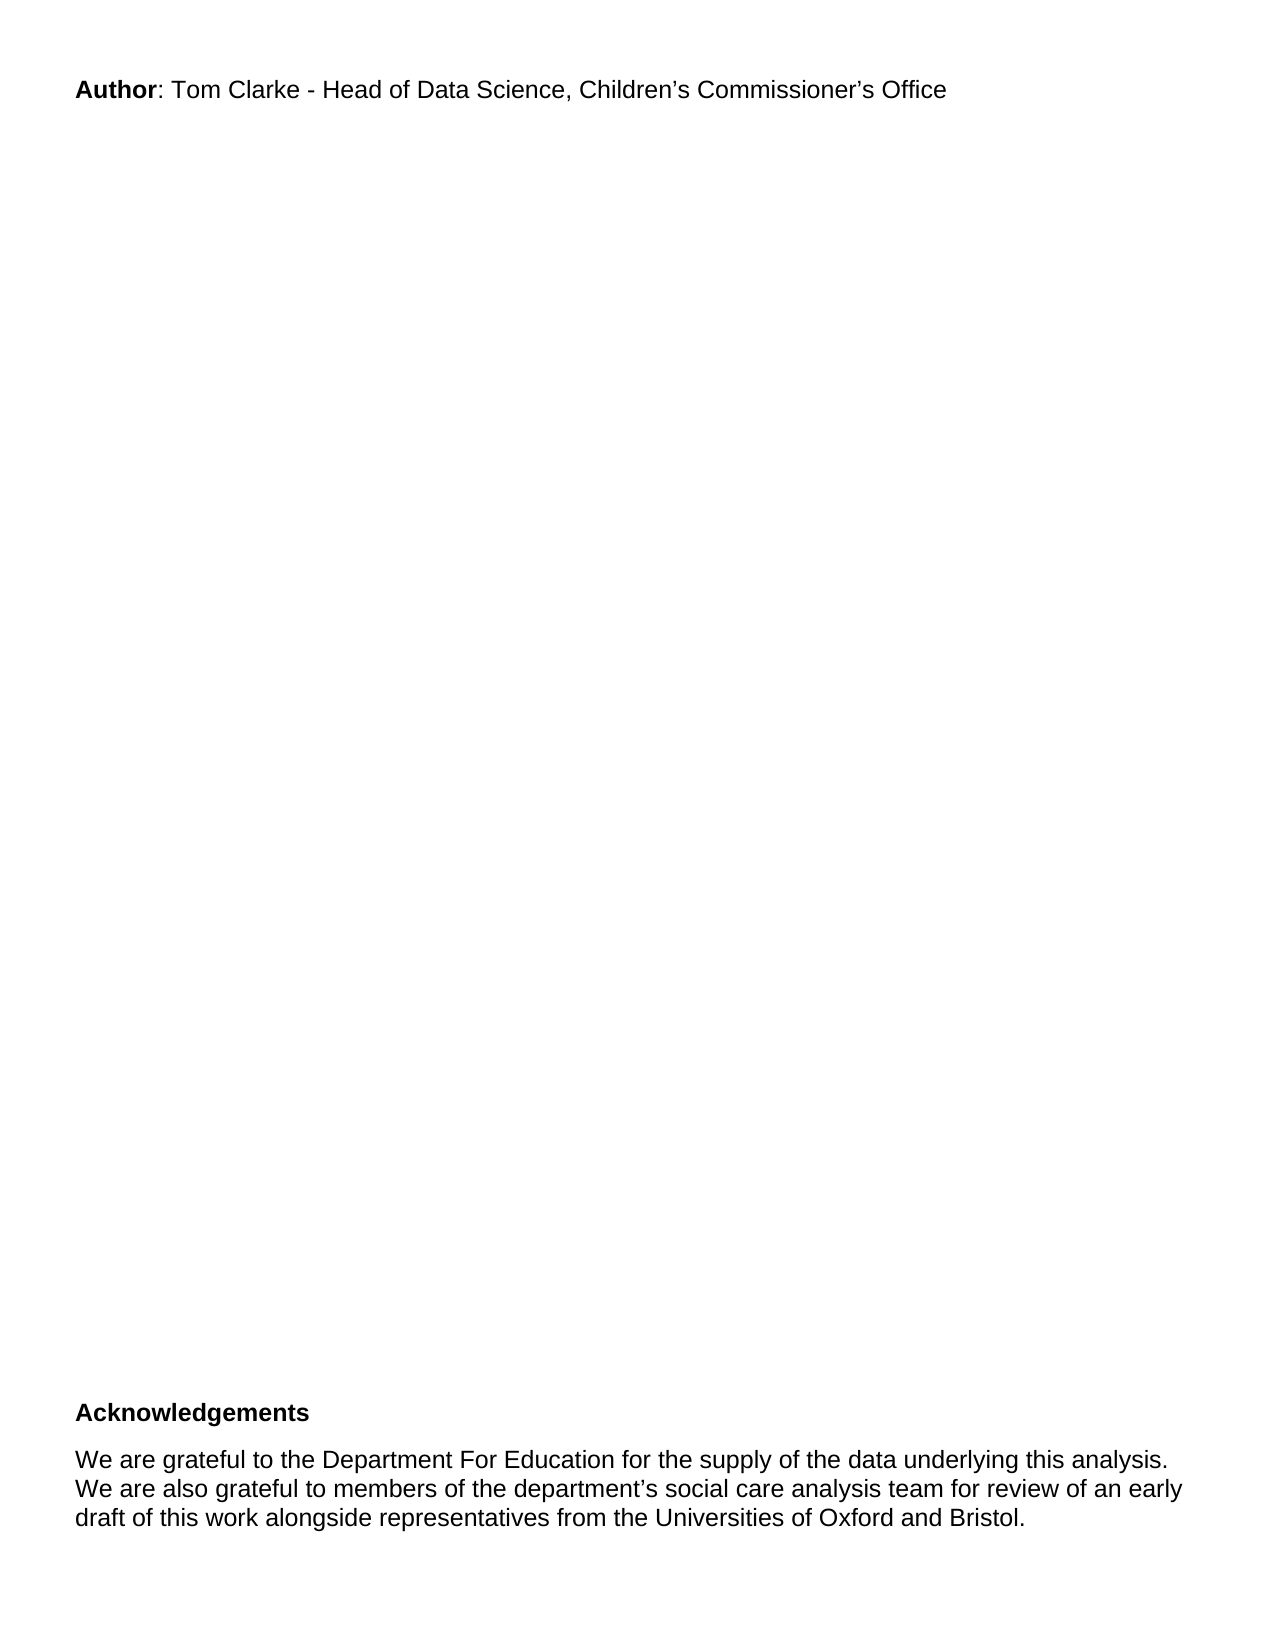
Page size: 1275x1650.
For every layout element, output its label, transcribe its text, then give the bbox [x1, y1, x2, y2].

text We are grateful to the Department For Education for the supply of the data underlying this analysis. We are also grateful to members of the department’s social care analysis team for review of an early draft of this work alongside representatives from the Universities of Oxford and Bristol. [75, 1445, 1200, 1531]
text Author: Tom Clarke - Head of Data Science, Children’s Commissioner’s Office [75, 75, 1200, 104]
text Acknowledgements [75, 1397, 1200, 1426]
